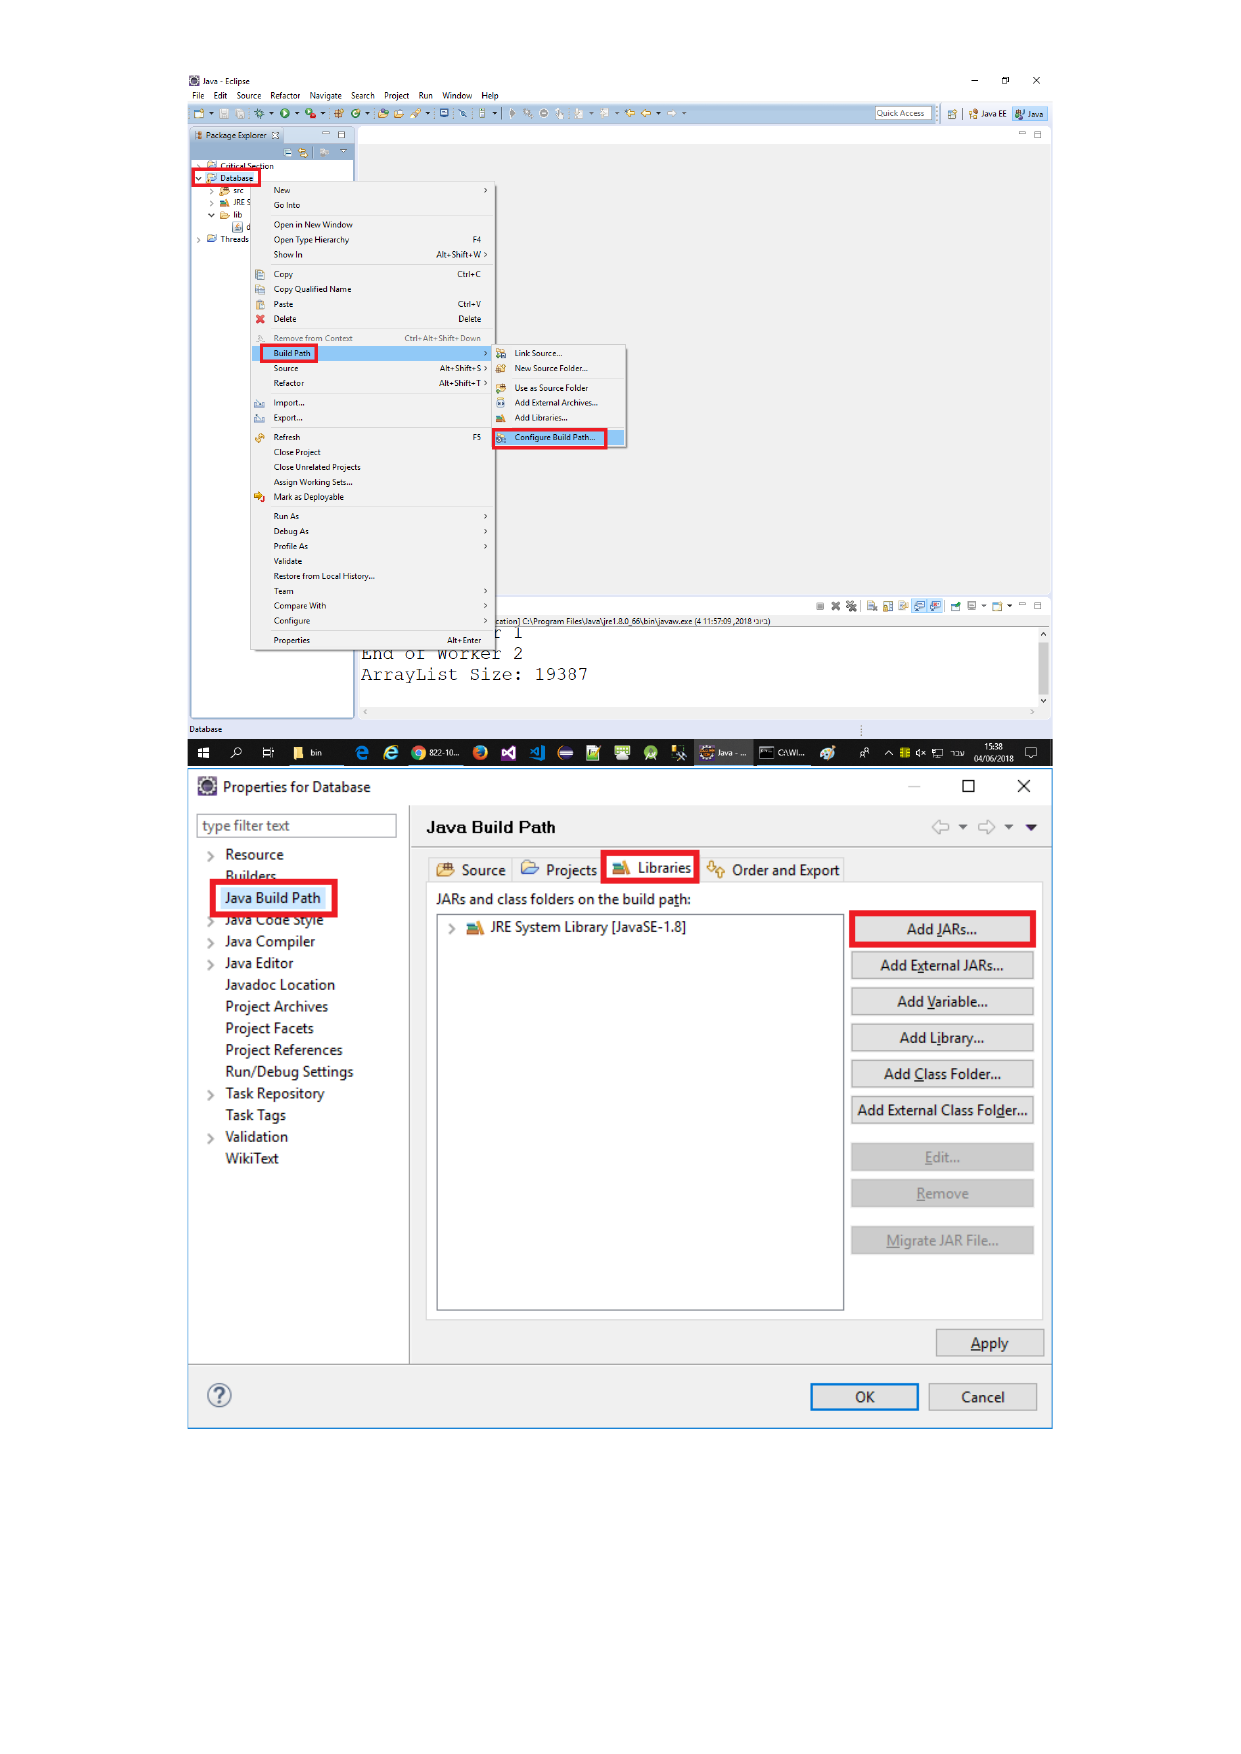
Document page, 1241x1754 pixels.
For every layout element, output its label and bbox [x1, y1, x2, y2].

picture [187, 73, 1053, 766]
picture [187, 768, 1053, 1429]
